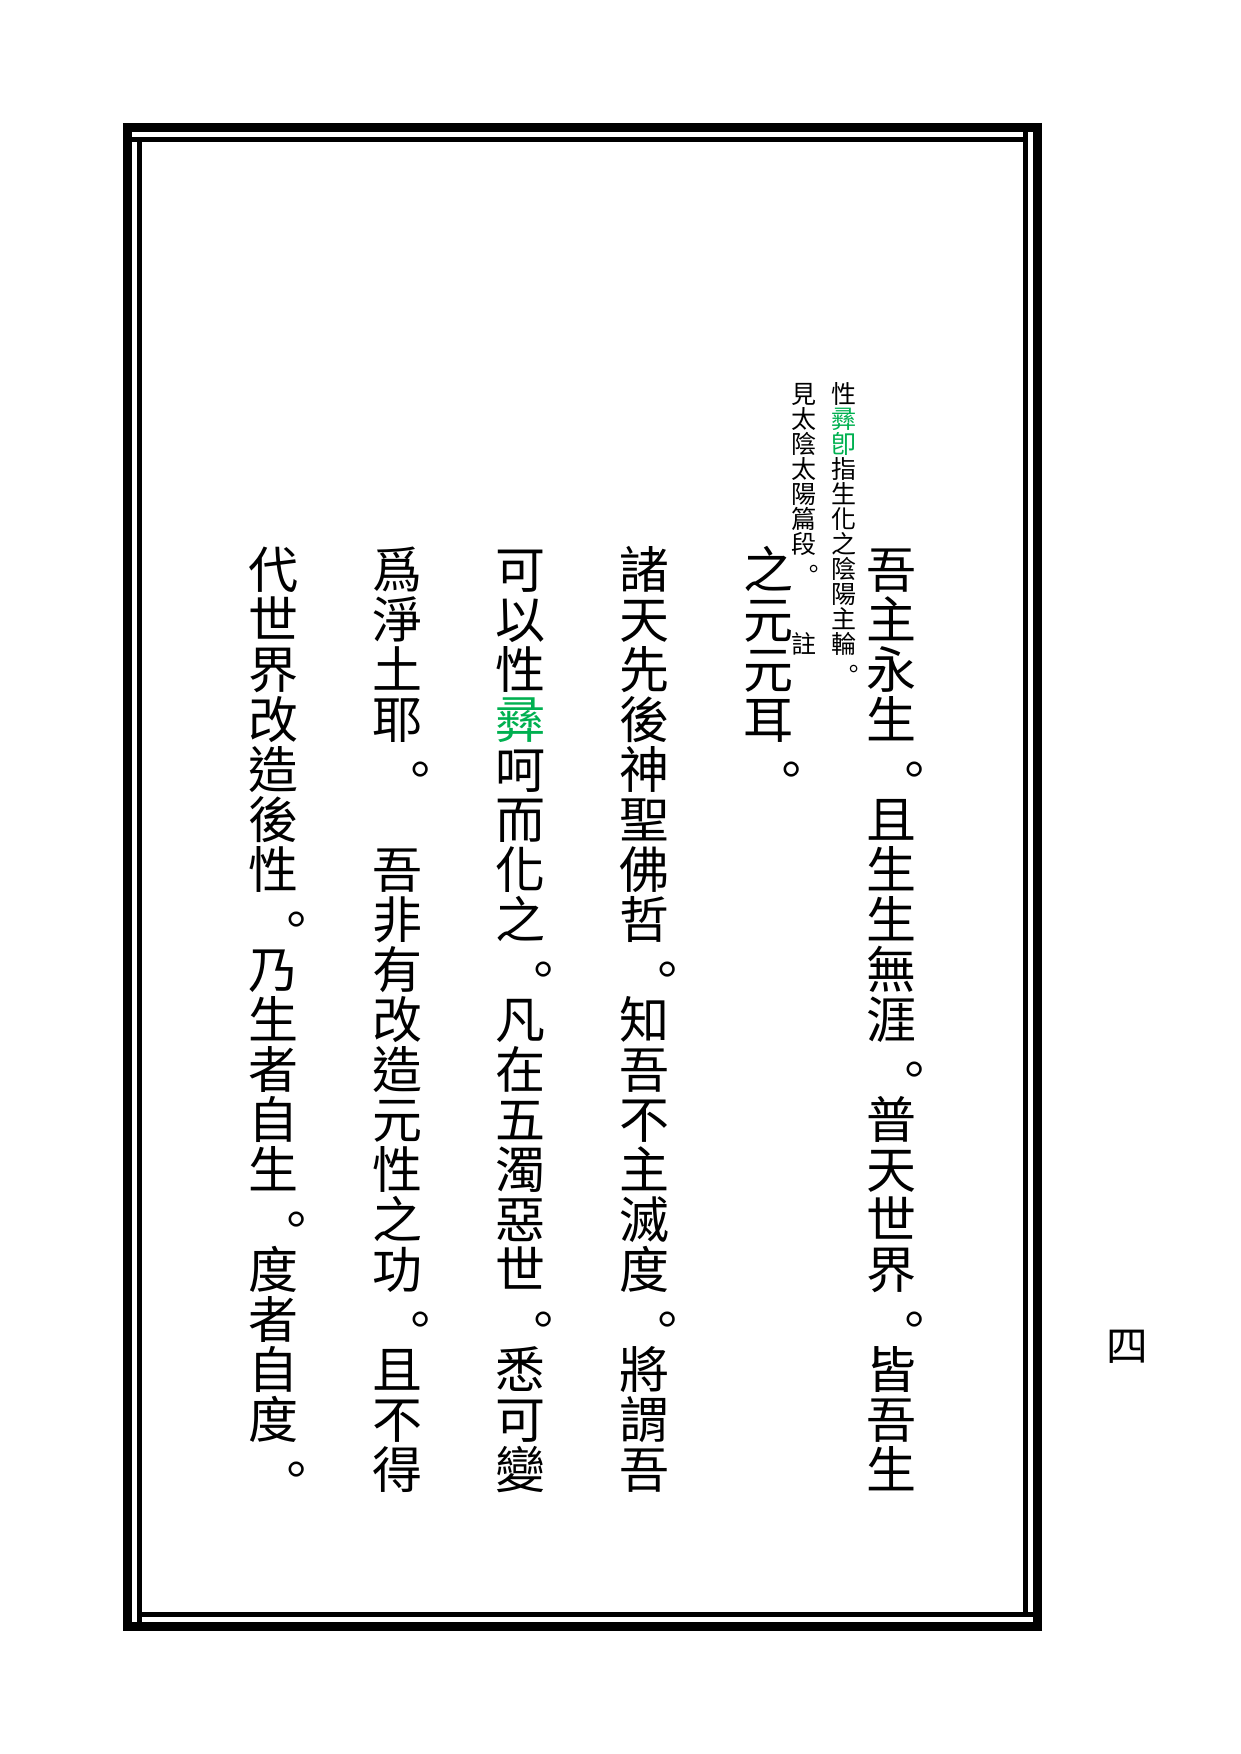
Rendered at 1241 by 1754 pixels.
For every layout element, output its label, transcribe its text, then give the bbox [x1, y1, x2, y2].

text 諸天先後神聖佛哲。知吾非傳經使者。將謂吾之靈窔。稍一呼吸。生類變化萬殊。何難滅度之于無餘涅槃耶。 吾非主滅度者。乃滅者自滅。度者自度。吾主永生。且生生無涯。普天世界。皆吾生之元元耳。 [706, 544, 953, 1536]
text 諸天先後神聖佛哲。知吾不主滅度。將謂吾可以性彞呵而化之。凡在五濁惡世。悉可變爲淨土耶。 吾非有改造元性之功。且不得代世界改造後性。乃生者自生。度者自度。吾惟以善益善。以惡報惡。至善善同歸。惡惡有戒是已。 [212, 544, 706, 1536]
